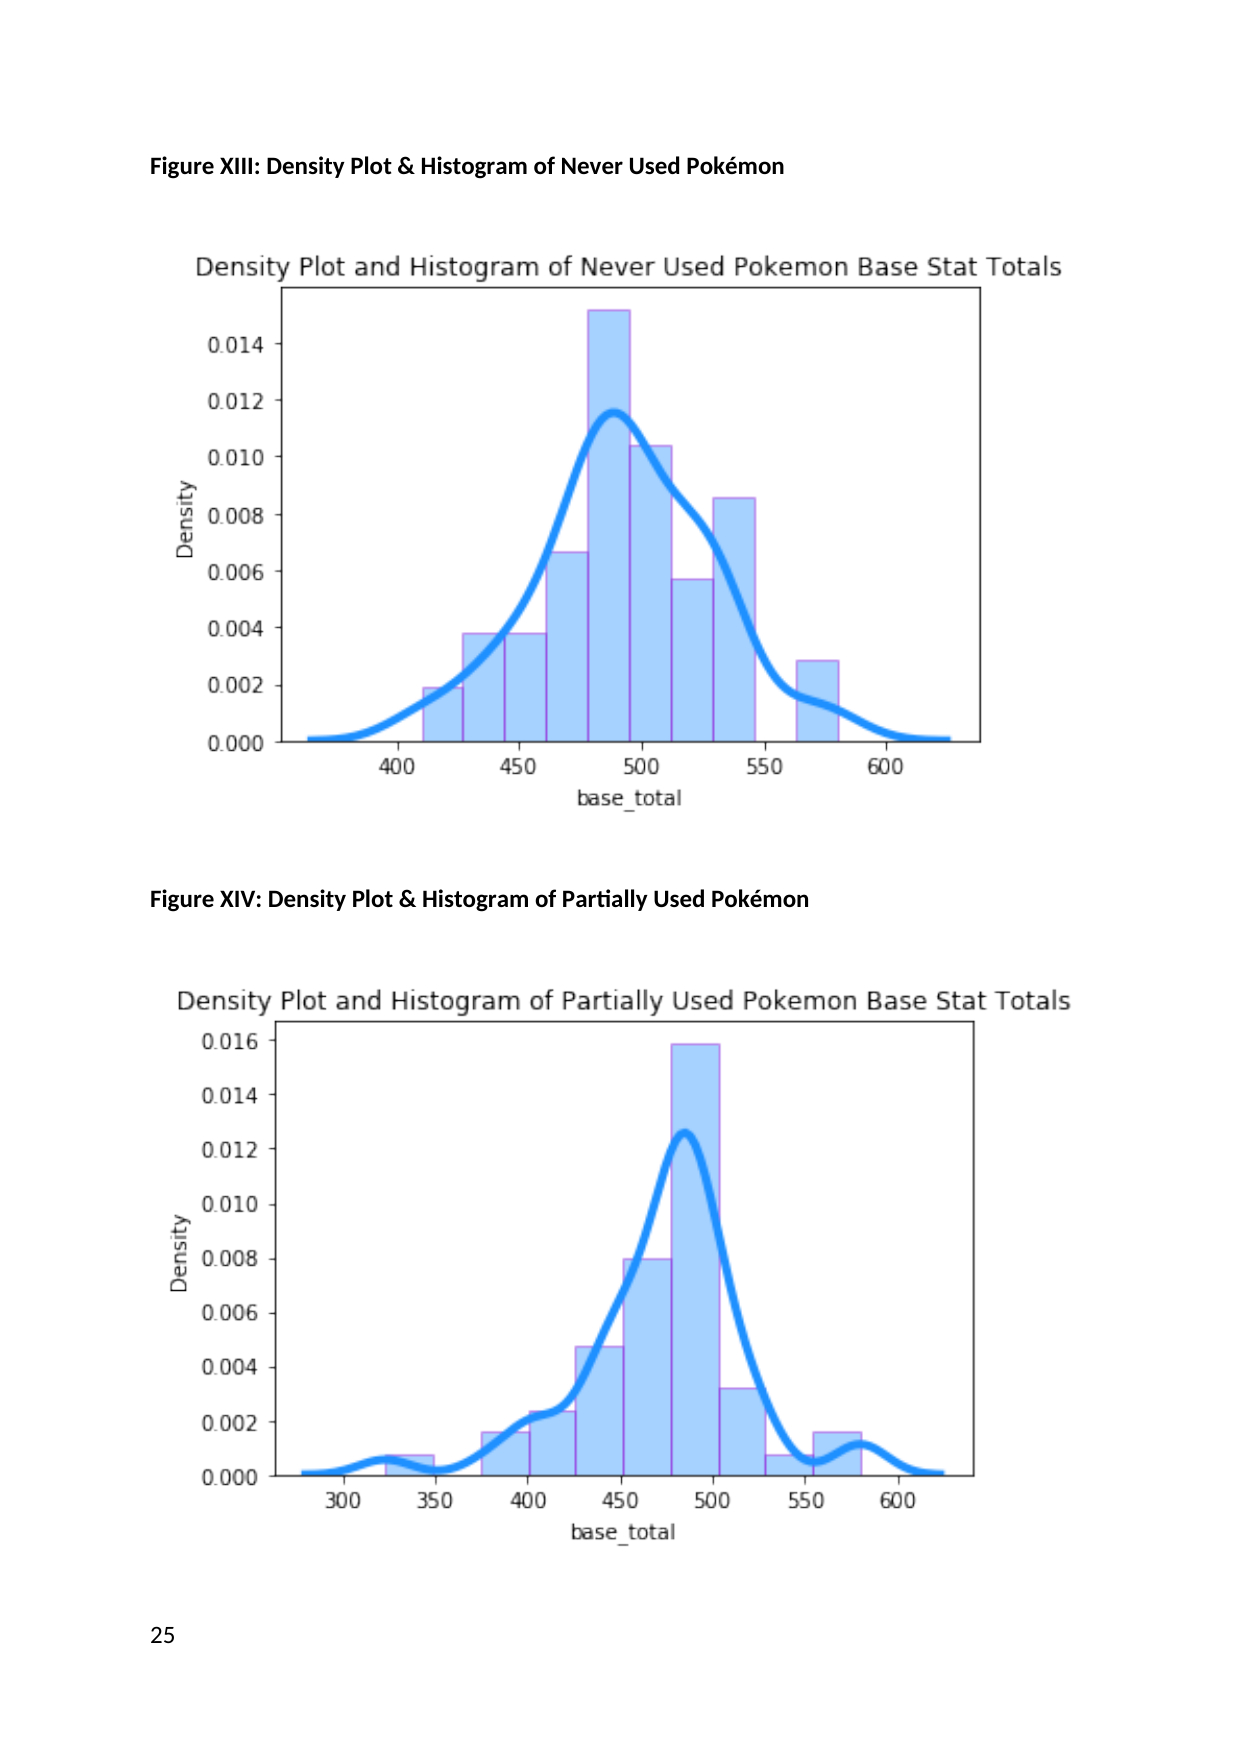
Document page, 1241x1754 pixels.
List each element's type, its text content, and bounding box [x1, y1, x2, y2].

text Figure XIII: Density Plot & Histogram of Never Used Pokémon [150, 150, 1090, 181]
picture [156, 975, 1084, 1557]
text Figure XIV: Density Plot & Histogram of Partially Used Pokémon [150, 884, 1090, 914]
picture [162, 241, 1078, 823]
